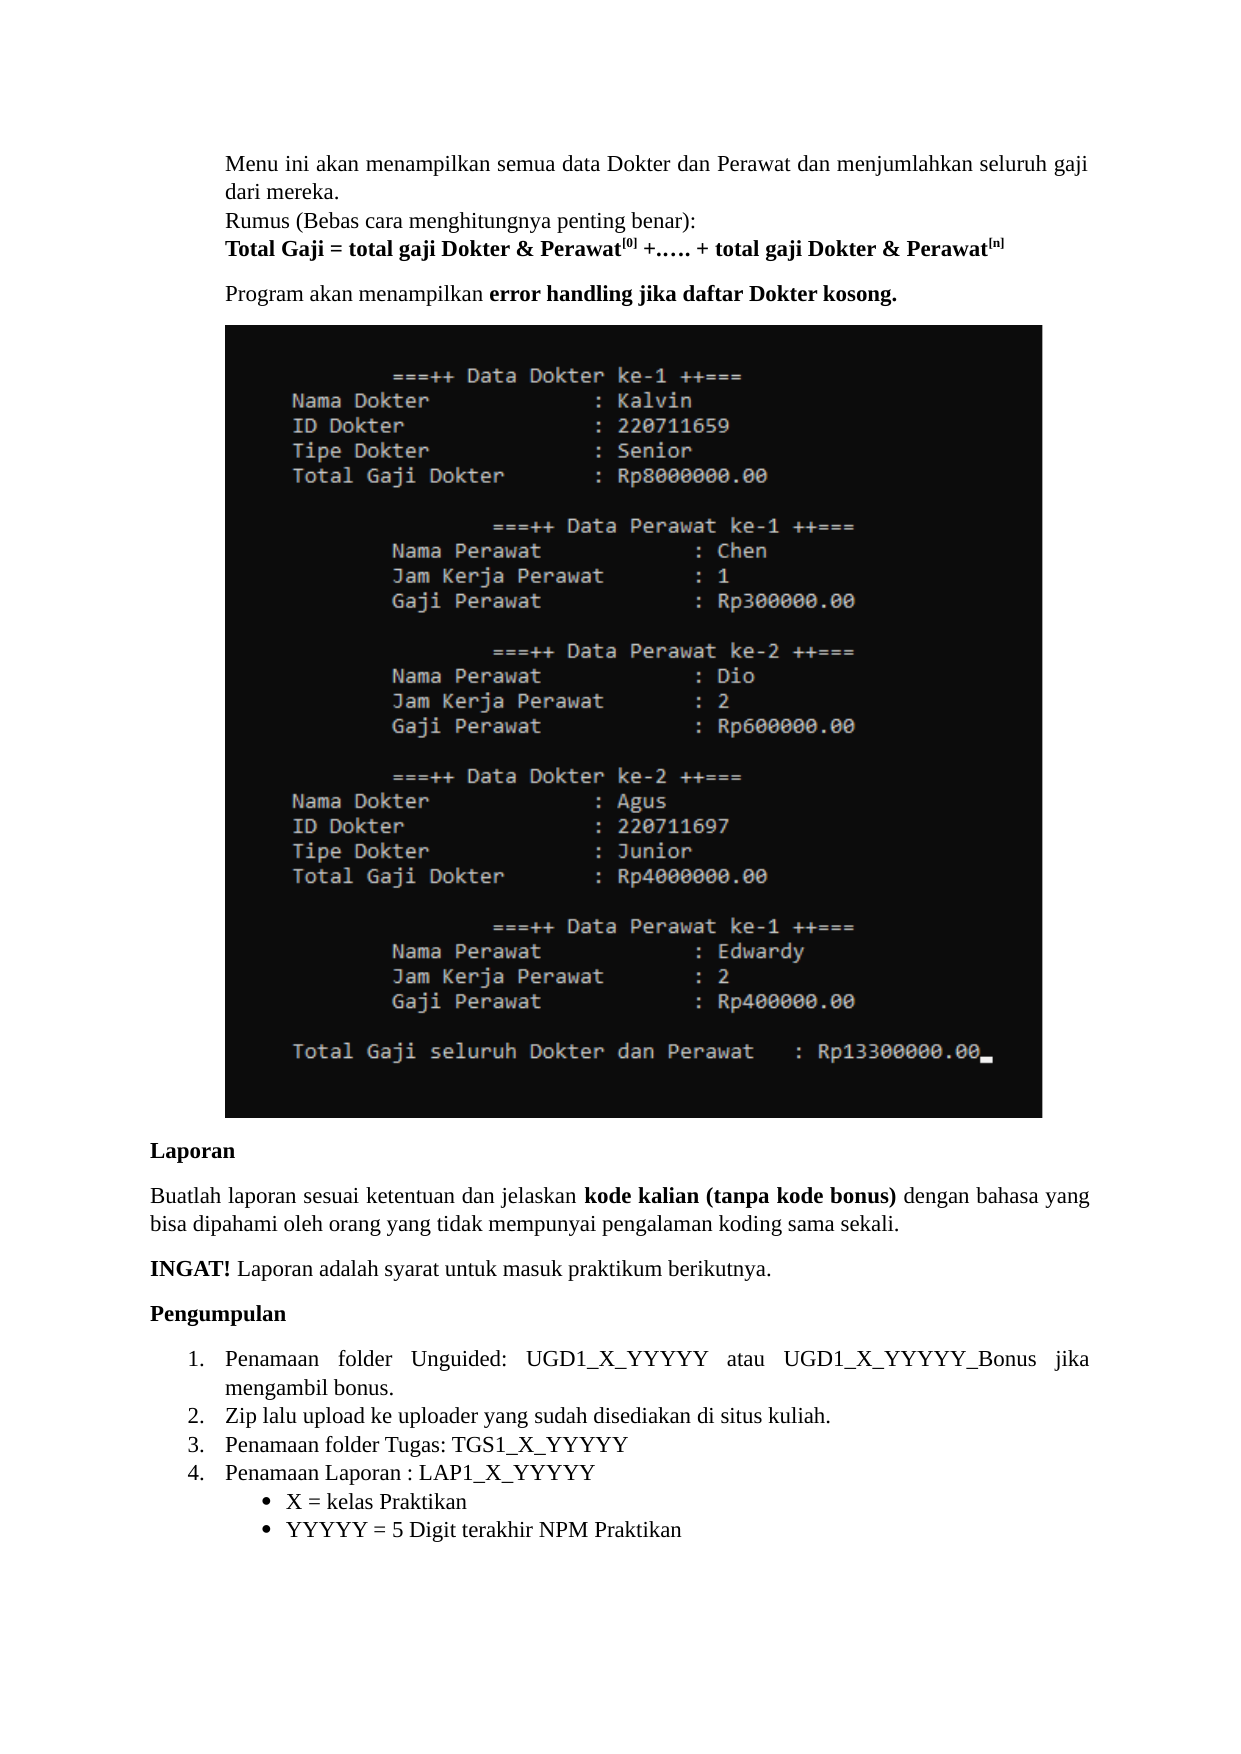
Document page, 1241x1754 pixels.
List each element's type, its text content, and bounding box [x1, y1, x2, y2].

list Zip lalu upload ke uploader yang sudah disediakan di situs kuliah. [187, 1402, 1090, 1429]
list Rumus (Bebas cara menghitungnya penting benar): [225, 207, 1090, 233]
list YYYYY = 5 Digit terakhir NPM Praktikan [262, 1516, 1090, 1542]
text INGAT! Laporan adalah syarat untuk masuk praktikum berikutnya. [150, 1255, 1090, 1282]
picture [225, 325, 1043, 1118]
text Program akan menampilkan error handling jika daftar Dokter kosong. [150, 280, 1090, 307]
list Menu ini akan menampilkan semua data Dokter dan Perawat dan menjumlahkan seluruh gaji dari mereka. [225, 150, 1090, 205]
list X = kelas Praktikan [262, 1488, 1090, 1514]
list Penamaan Laporan : LAP1_X_YYYYY [187, 1459, 1090, 1486]
list Penamaan folder Tugas: TGS1_X_YYYYY [187, 1431, 1090, 1457]
text Pengumpulan [150, 1300, 1090, 1327]
list Penamaan folder Unguided: UGD1_X_YYYYY atau UGD1_X_YYYYY_Bonus jika mengambil bonus. [187, 1346, 1090, 1400]
text Buatlah laporan sesuai ketentuan dan jelaskan kode kalian (tanpa kode bonus) dengan bahasa yang bisa dipahami oleh orang yang tidak mempunyai pengalaman koding sama sekali. [150, 1182, 1090, 1237]
list Total Gaji = total gaji Dokter & Perawat[0] +.…. + total gaji Dokter & Perawat[n] [225, 235, 1090, 262]
text Laporan [150, 1137, 1090, 1163]
